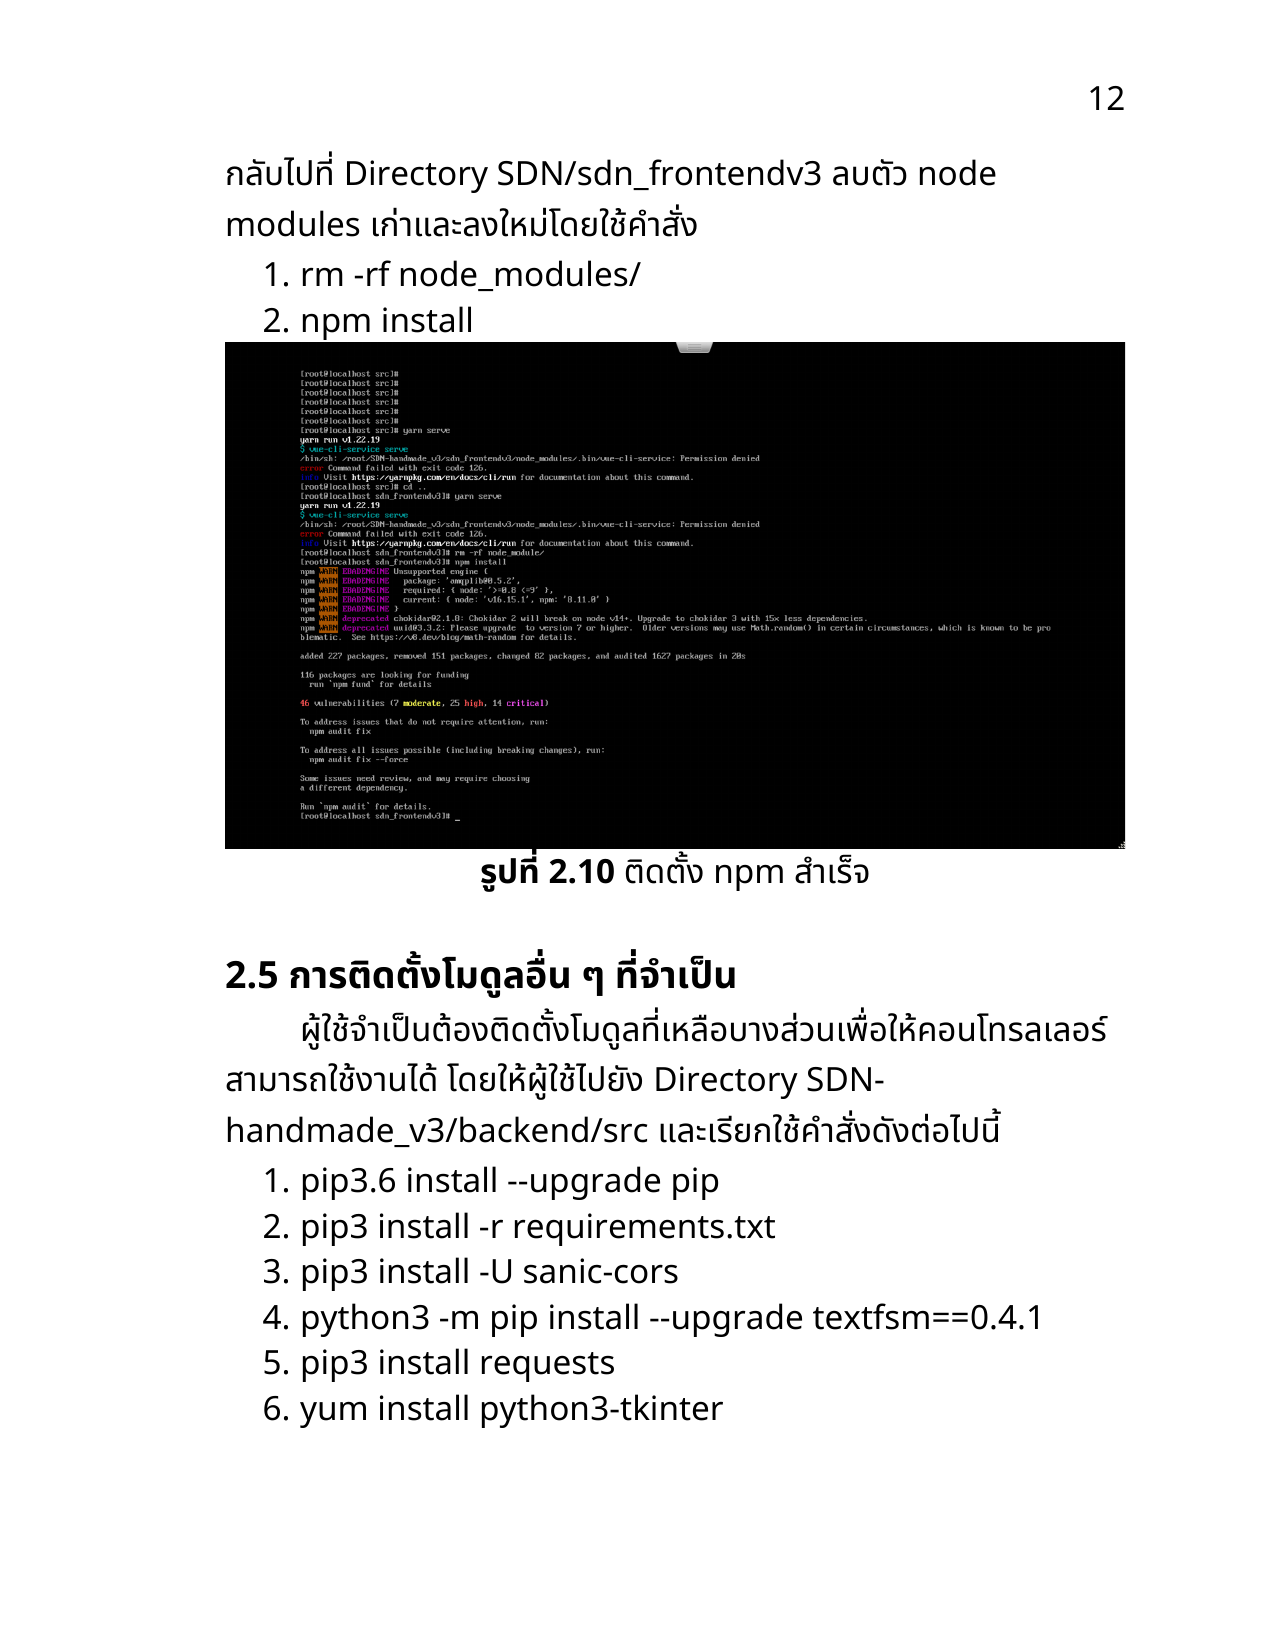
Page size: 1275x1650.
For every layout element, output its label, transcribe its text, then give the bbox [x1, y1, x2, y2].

text รูปที่ 2.10 ติดตั้ง npm สำเร็จ [225, 849, 1125, 899]
text ผู้ใช้จำเป็นต้องติดตั้งโมดูลที่เหลือบางส่วนเพื่อให้คอนโทรลเลอร์สามารถใช้งานได้ โดยให้ผู้ใช้ไปยัง Directory SDN-handmade_v3/backend/src และเรียกใช้คำสั่งดังต่อไปนี้ [225, 1006, 1125, 1157]
list rm -rf node_modules/ [262, 251, 1125, 297]
list pip3 install -r requirements.txt [262, 1203, 1125, 1248]
list npm install [262, 297, 1125, 342]
list yum install python3-tkinter [262, 1384, 1125, 1430]
list pip3 install requests [262, 1339, 1125, 1384]
list python3 -m pip install --upgrade textfsm==0.4.1 [262, 1293, 1125, 1339]
subtitle 2.5 การติดตั้งโมดูลอื่น ๆ ที่จำเป็น [225, 948, 1125, 1006]
text กลับไปที่ Directory SDN/sdn_frontendv3 ลบตัว node modules เก่าและลงใหม่โดยใช้คำสั่ง [225, 150, 1125, 251]
picture [225, 342, 1125, 849]
list pip3 install -U sanic-cors [262, 1248, 1125, 1293]
list pip3.6 install --upgrade pip [262, 1157, 1125, 1203]
